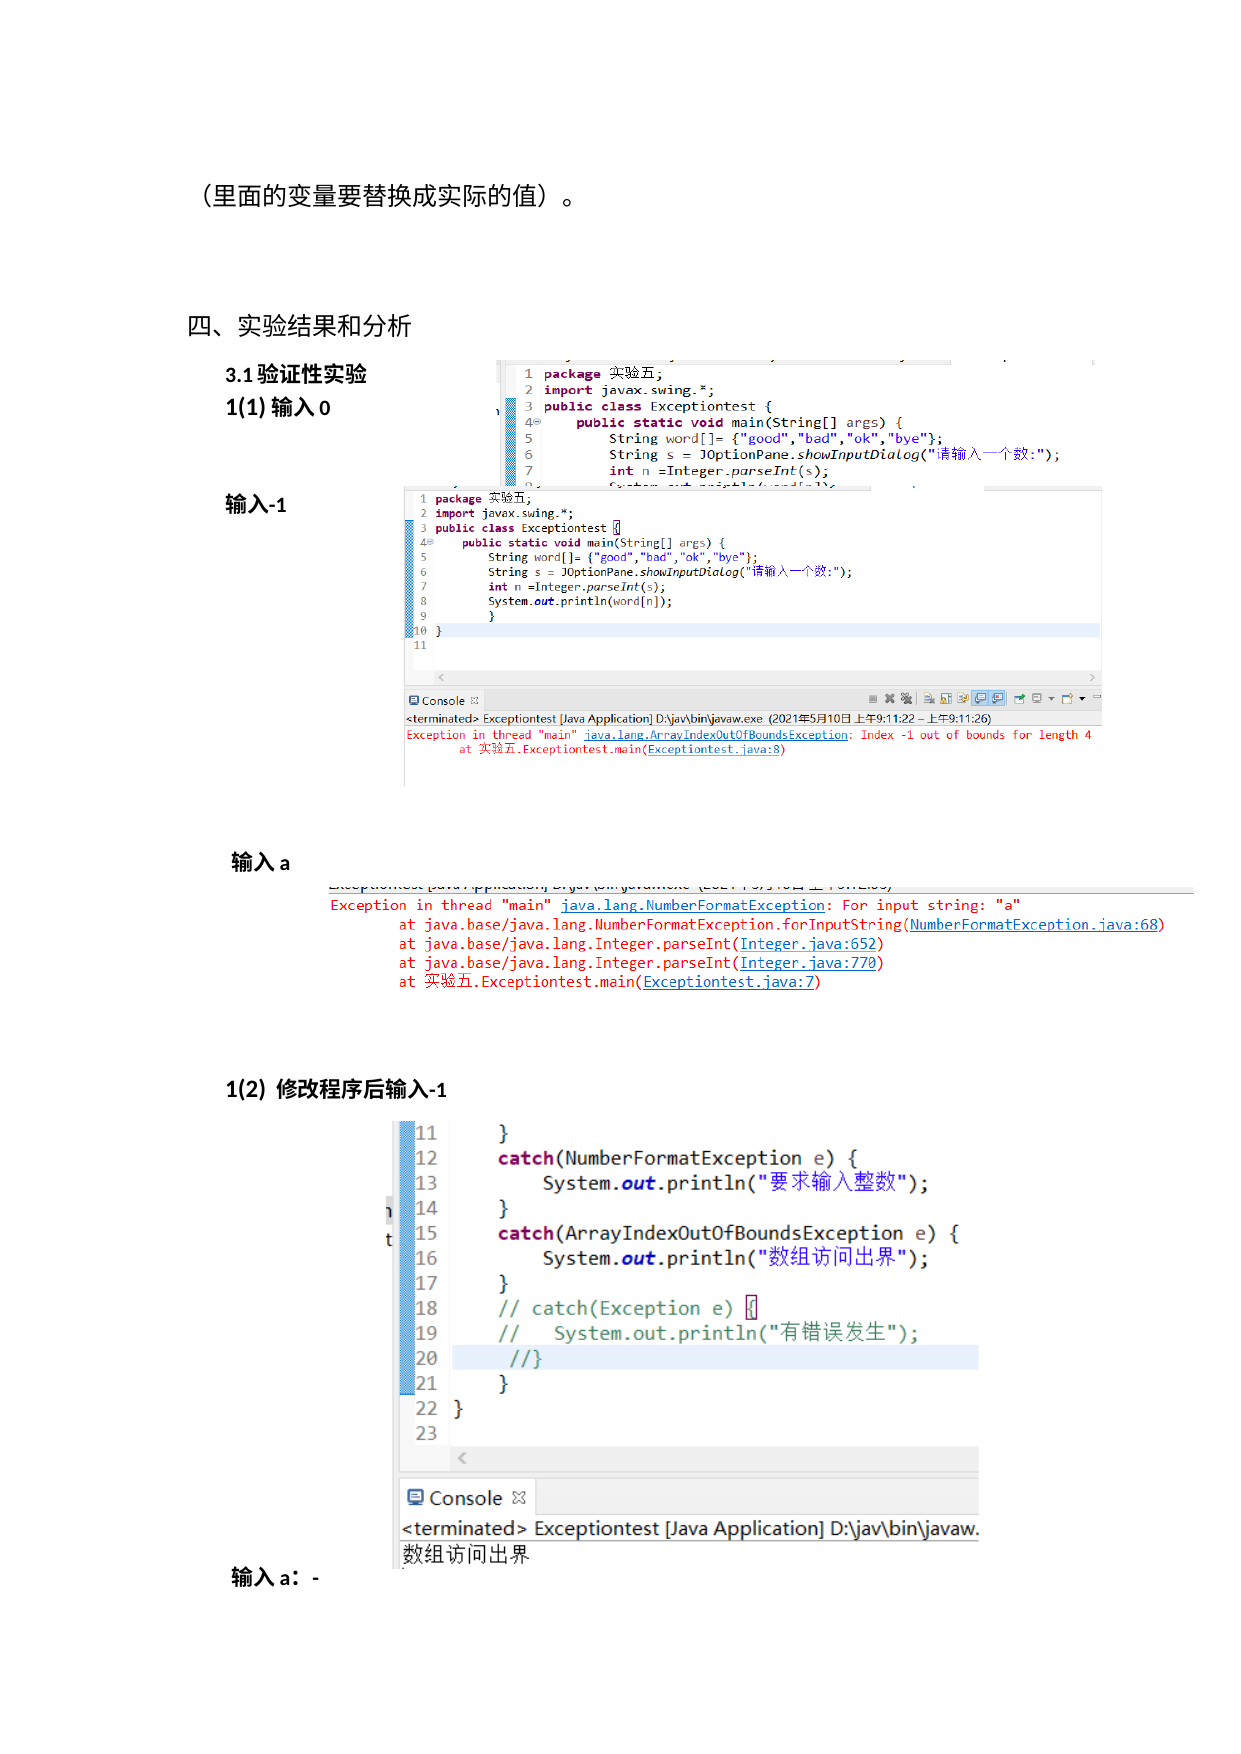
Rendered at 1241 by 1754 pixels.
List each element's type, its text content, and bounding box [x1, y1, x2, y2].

text 输入-1 [187, 487, 403, 519]
text 四、实验结果和分析 [187, 292, 1053, 357]
list 3.1验证性实验 [225, 357, 1053, 389]
text 输入a [187, 844, 1053, 877]
text 输入a：- [187, 1559, 1053, 1592]
list 1(1) 输入0 [225, 389, 496, 422]
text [187, 162, 1053, 227]
picture [328, 887, 1194, 1017]
list 1(2) 修改程序后输入-1 [225, 1072, 1053, 1104]
picture [386, 1121, 979, 1569]
picture [403, 360, 1102, 786]
